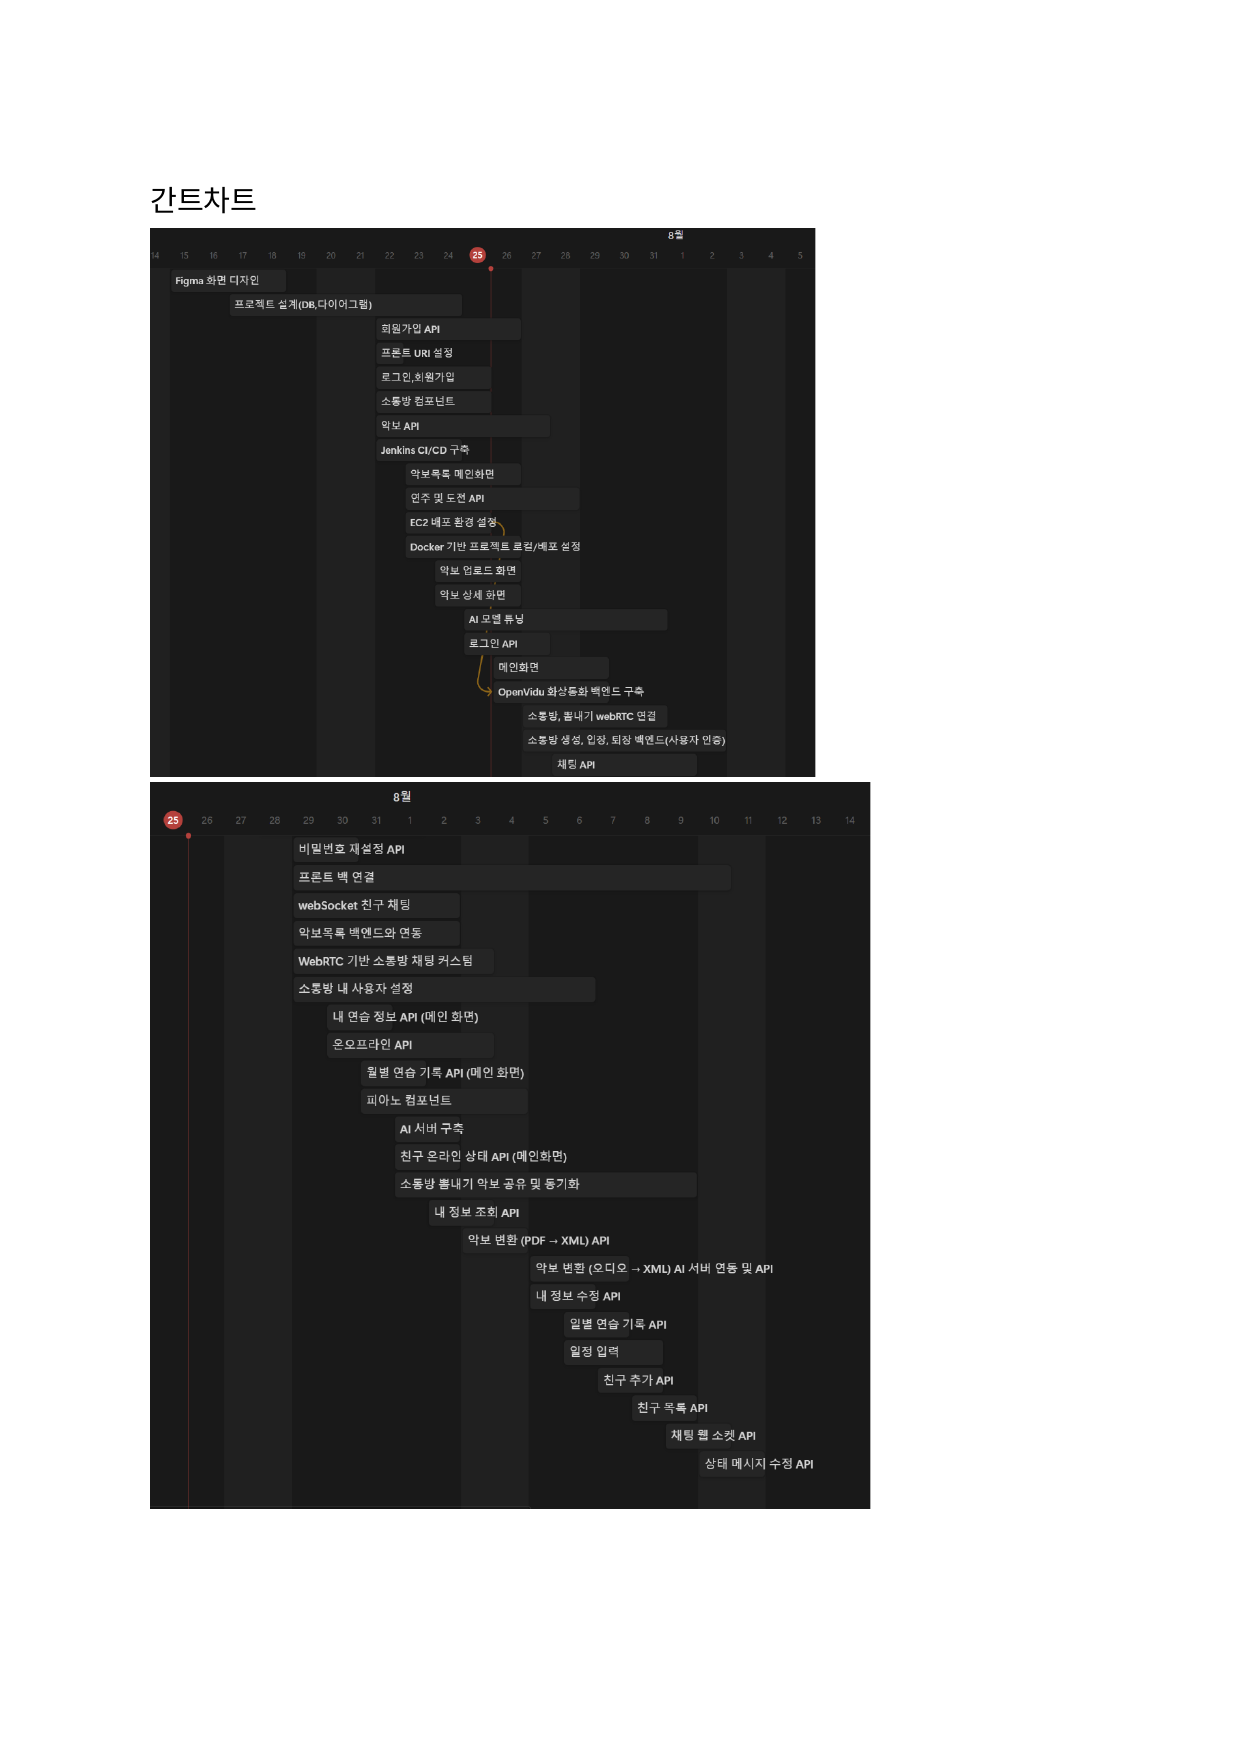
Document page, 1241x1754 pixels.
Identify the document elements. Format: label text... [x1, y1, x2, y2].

text 간트차트 [150, 177, 1090, 219]
picture [150, 782, 871, 1509]
picture [150, 228, 816, 777]
